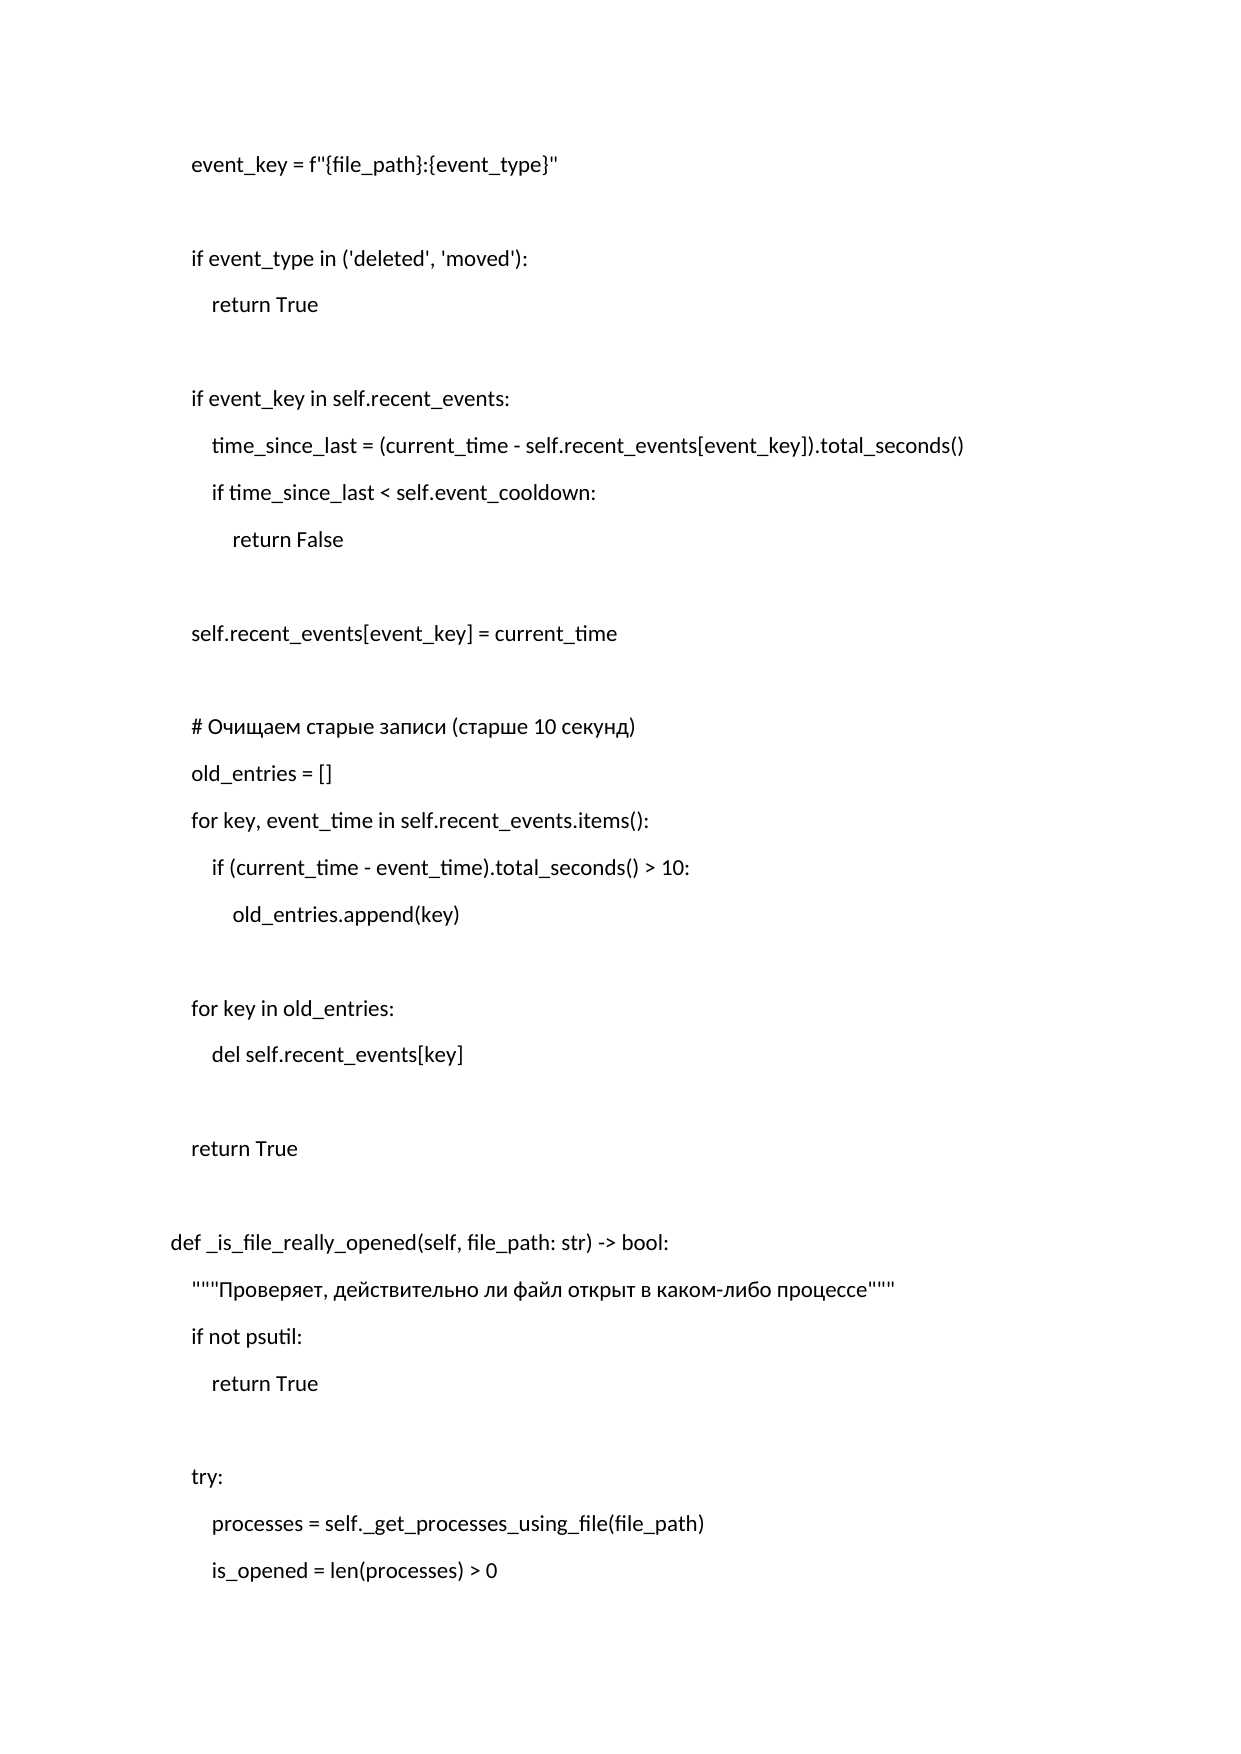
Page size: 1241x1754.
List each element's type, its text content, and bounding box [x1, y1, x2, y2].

text del self.recent_events[key] [150, 1041, 1090, 1069]
text return True [150, 1369, 1090, 1397]
text if event_type in ('deleted', 'moved'): [150, 244, 1090, 272]
text return True [150, 291, 1090, 319]
text if (current_time - event_time).total_seconds() > 10: [150, 853, 1090, 881]
text return True [150, 1134, 1090, 1162]
text is_opened = len(processes) > 0 [150, 1556, 1090, 1584]
text if time_since_last < self.event_cooldown: [150, 478, 1090, 506]
text """Проверяет, действительно ли файл открыт в каком-либо процессе""" [150, 1275, 1090, 1303]
text self.recent_events[event_key] = current_time [150, 619, 1090, 647]
text processes = self._get_processes_using_file(file_path) [150, 1509, 1090, 1537]
text for key, event_time in self.recent_events.items(): [150, 806, 1090, 834]
text return False [150, 525, 1090, 553]
text def _is_file_really_opened(self, file_path: str) -> bool: [150, 1228, 1090, 1256]
text if not psutil: [150, 1322, 1090, 1350]
text event_key = f"{file_path}:{event_type}" [150, 150, 1090, 178]
text old_entries.append(key) [150, 900, 1090, 928]
text for key in old_entries: [150, 994, 1090, 1022]
text time_since_last = (current_time - self.recent_events[event_key]).total_seconds() [150, 431, 1090, 459]
text if event_key in self.recent_events: [150, 384, 1090, 412]
text try: [150, 1462, 1090, 1491]
text old_entries = [] [150, 759, 1090, 787]
text # Очищаем старые записи (старше 10 секунд) [150, 712, 1090, 741]
